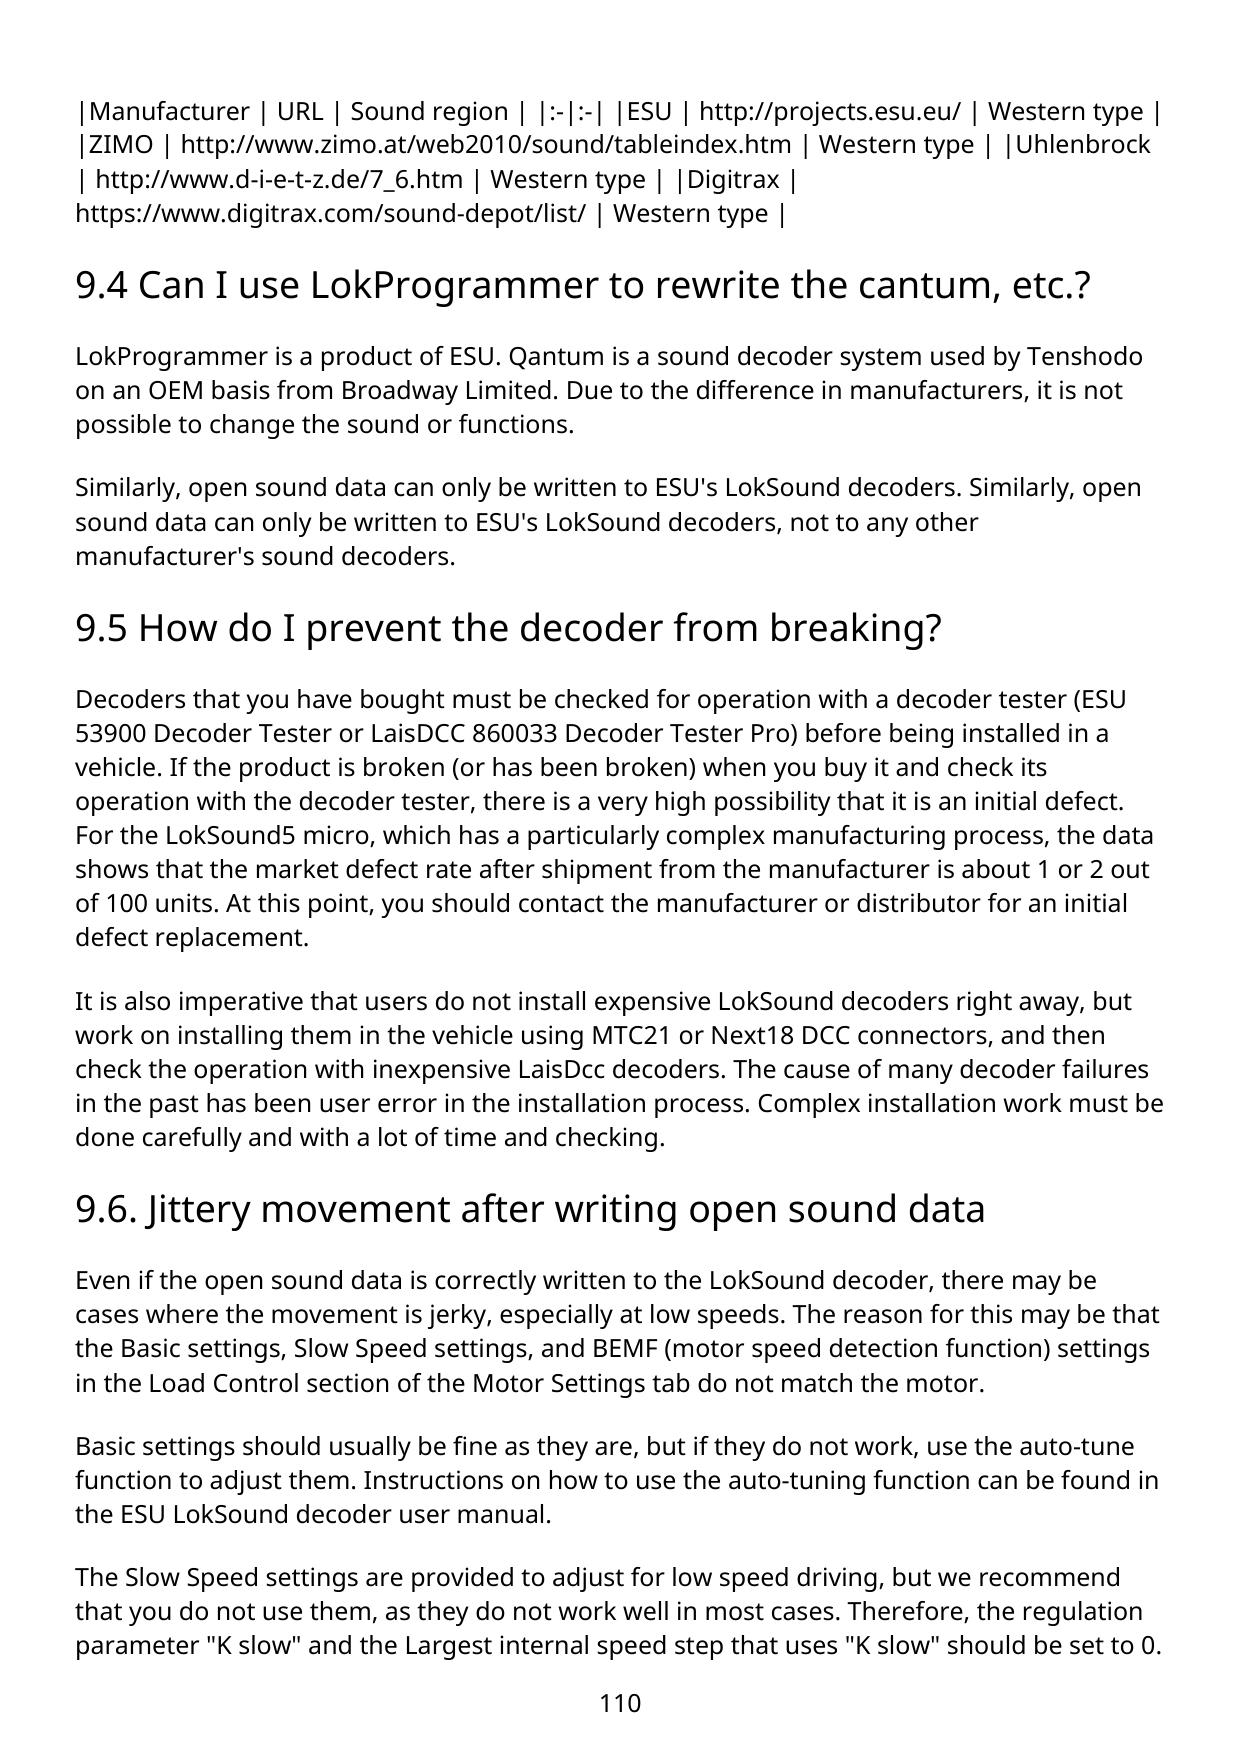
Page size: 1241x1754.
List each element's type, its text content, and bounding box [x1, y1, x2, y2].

subtitle 9.4 Can I use LokProgrammer to rewrite the cantum, etc.? [75, 258, 1165, 309]
text It is also imperative that users do not install expensive LokSound decoders right away, but work on installing them in the vehicle using MTC21 or Next18 DCC connectors, and then check the operation with inexpensive LaisDcc decoders. The cause of many decoder failures in the past has been user error in the installation process. Complex installation work must be done carefully and with a lot of time and checking. [75, 983, 1165, 1154]
text LokProgrammer is a product of ESU. Qantum is a sound decoder system used by Tenshodo on an OEM basis from Broadway Limited. Due to the difference in manufacturers, it is not possible to change the sound or functions. [75, 339, 1165, 441]
text |Manufacturer | URL | Sound region | |:-|:-| |ESU | http://projects.esu.eu/ | Western type | |ZIMO | http://www.zimo.at/web2010/sound/tableindex.htm | Western type | |Uhlenbrock | http://www.d-i-e-t-z.de/7_6.htm | Western type | |Digitrax | https://www.digitrax.com/sound-depot/list/ | Western type | [75, 93, 1165, 229]
subtitle 9.6. Jittery movement after writing open sound data [75, 1183, 1165, 1234]
text Basic settings should usually be fine as they are, but if they do not work, use the auto-tune function to adjust them. Instructions on how to use the auto-tuning function can be found in the ESU LokSound decoder user manual. [75, 1428, 1165, 1531]
text The Slow Speed settings are provided to adjust for low speed driving, but we recommend that you do not use them, as they do not work well in most cases. Therefore, the regulation parameter "K slow" and the Largest internal speed step that uses "K slow" should be set to 0. [75, 1560, 1165, 1662]
text Even if the open sound data is correctly written to the LokSound decoder, there may be cases where the movement is jerky, especially at low speeds. The reason for this may be that the Basic settings, Slow Speed settings, and BEMF (motor speed detection function) settings in the Load Control section of the Motor Settings tab do not match the motor. [75, 1263, 1165, 1399]
text Similarly, open sound data can only be written to ESU's LokSound decoders. Similarly, open sound data can only be written to ESU's LokSound decoders, not to any other manufacturer's sound decoders. [75, 470, 1165, 572]
subtitle 9.5 How do I prevent the decoder from breaking? [75, 601, 1165, 652]
text Decoders that you have bought must be checked for operation with a decoder tester (ESU 53900 Decoder Tester or LaisDCC 860033 Decoder Tester Pro) before being installed in a vehicle. If the product is broken (or has been broken) when you buy it and check its operation with the decoder tester, there is a very high possibility that it is an initial defect. For the LokSound5 micro, which has a particularly complex manufacturing process, the data shows that the market defect rate after shipment from the manufacturer is about 1 or 2 out of 100 units. At this point, you should contact the manufacturer or distributor for an initial defect replacement. [75, 682, 1165, 954]
